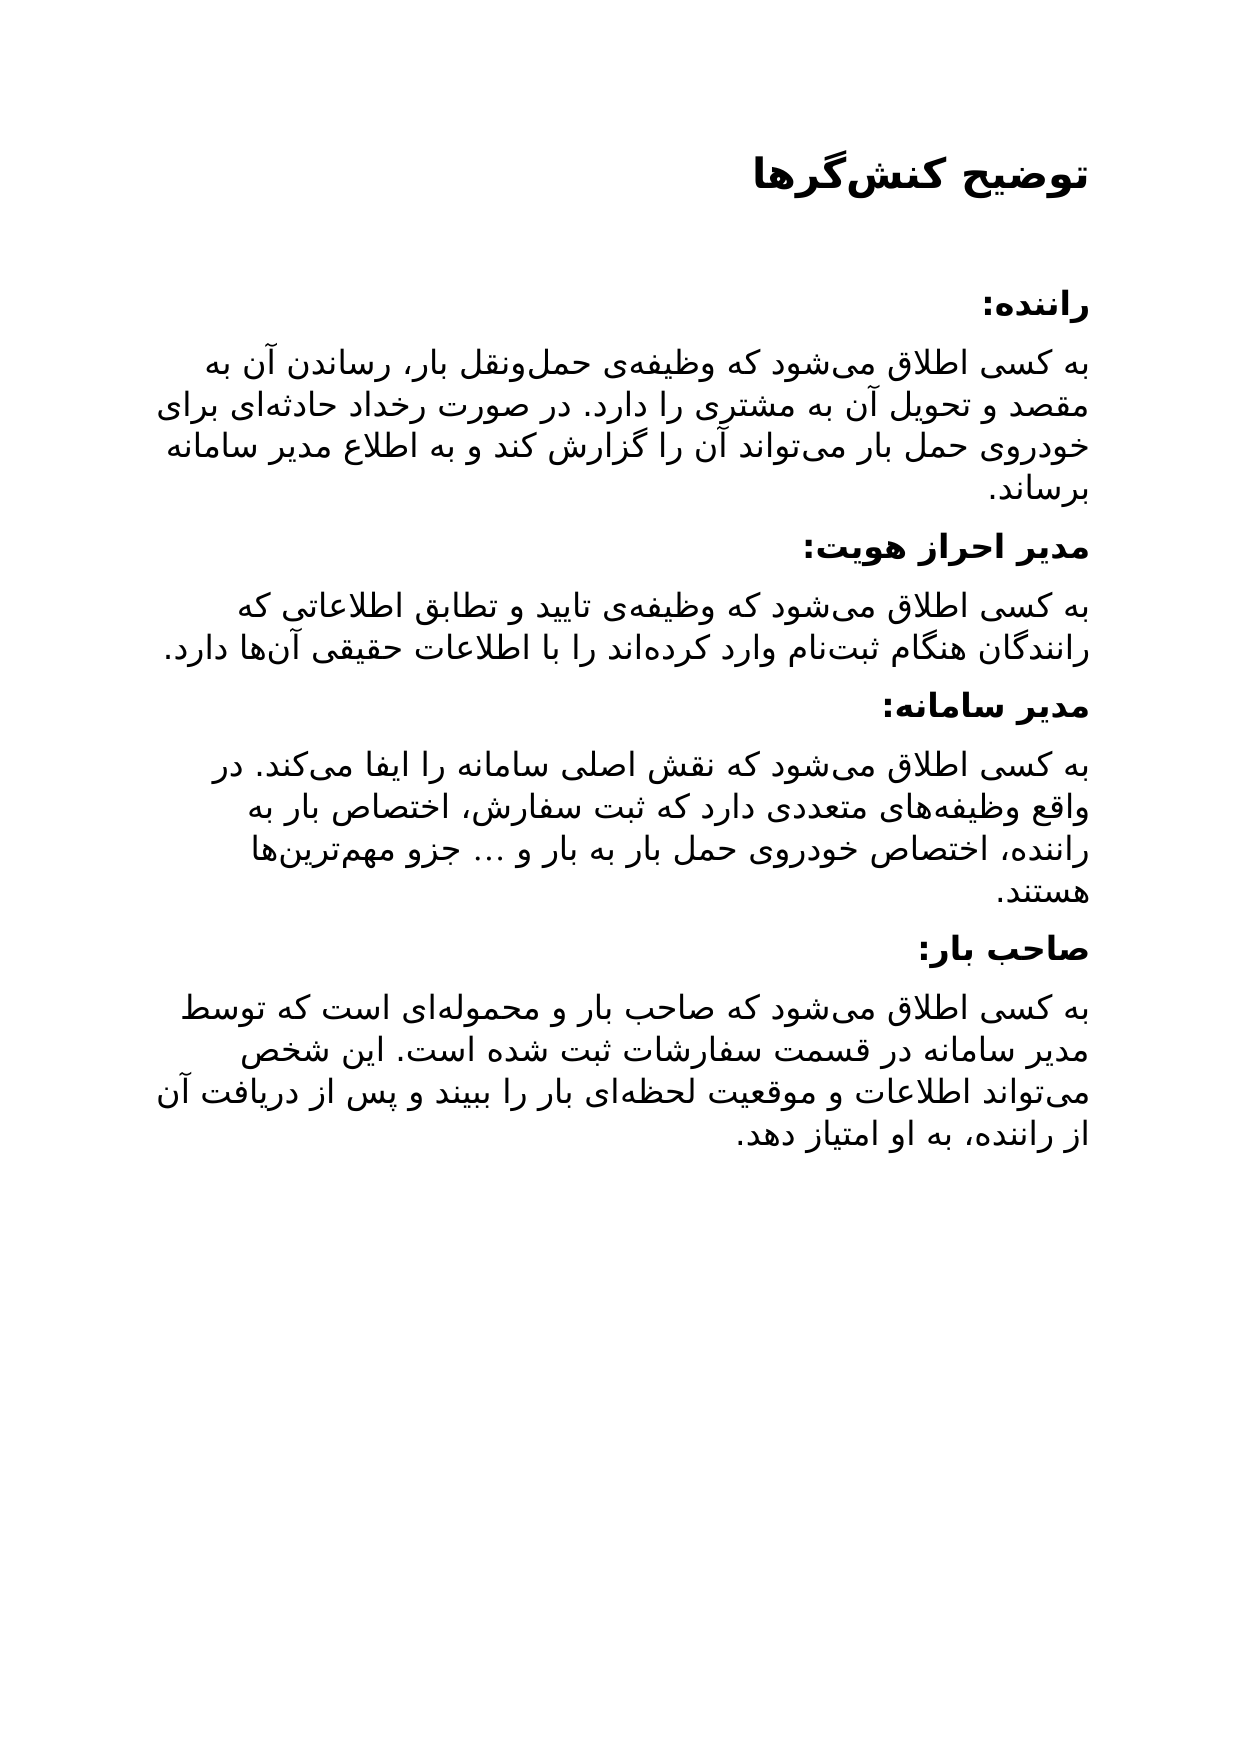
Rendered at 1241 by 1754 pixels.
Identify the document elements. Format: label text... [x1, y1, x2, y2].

text به کسی اطلاق می‌شود که نقش اصلی سامانه را ایفا می‌کند. در واقع وظیفه‌های متعددی دارد که ثبت سفارش، اختصاص بار به راننده، اختصاص خودروی حمل بار به بار و … جزو مهم‌ترین‌ها هستند. [150, 745, 1090, 910]
text مدیر سامانه: [150, 687, 1090, 726]
text راننده: [150, 285, 1090, 323]
text مدیر احراز هویت: [150, 528, 1090, 567]
text به کسی اطلاق می‌شود که وظیفه‌ی تایید و تطابق اطلاعاتی که رانندگان هنگام ثبت‌نام وارد کرده‌اند را با اطلاعات حقیقی آن‌ها دارد. [150, 586, 1090, 667]
text به کسی اطلاق می‌شود که صاحب بار و محموله‌ای است که توسط مدیر سامانه در قسمت سفارشات ثبت شده است. این شخص می‌تواند اطلاعات و موقعیت لحظه‌ای بار را ببیند و پس از دریافت آن از راننده، به او امتیاز دهد. [150, 988, 1090, 1153]
text به کسی اطلاق می‌شود که وظیفه‌ی حمل‌ونقل بار، رساندن آن به مقصد و تحویل آن به مشتری را دارد. در صورت رخداد حادثه‌ای برای خودروی حمل بار می‌تواند آن را گزارش کند و به اطلاع مدیر سامانه برساند. [150, 343, 1090, 508]
text صاحب بار: [150, 930, 1090, 969]
subtitle توضیح کنش‌گرها [150, 150, 1090, 198]
